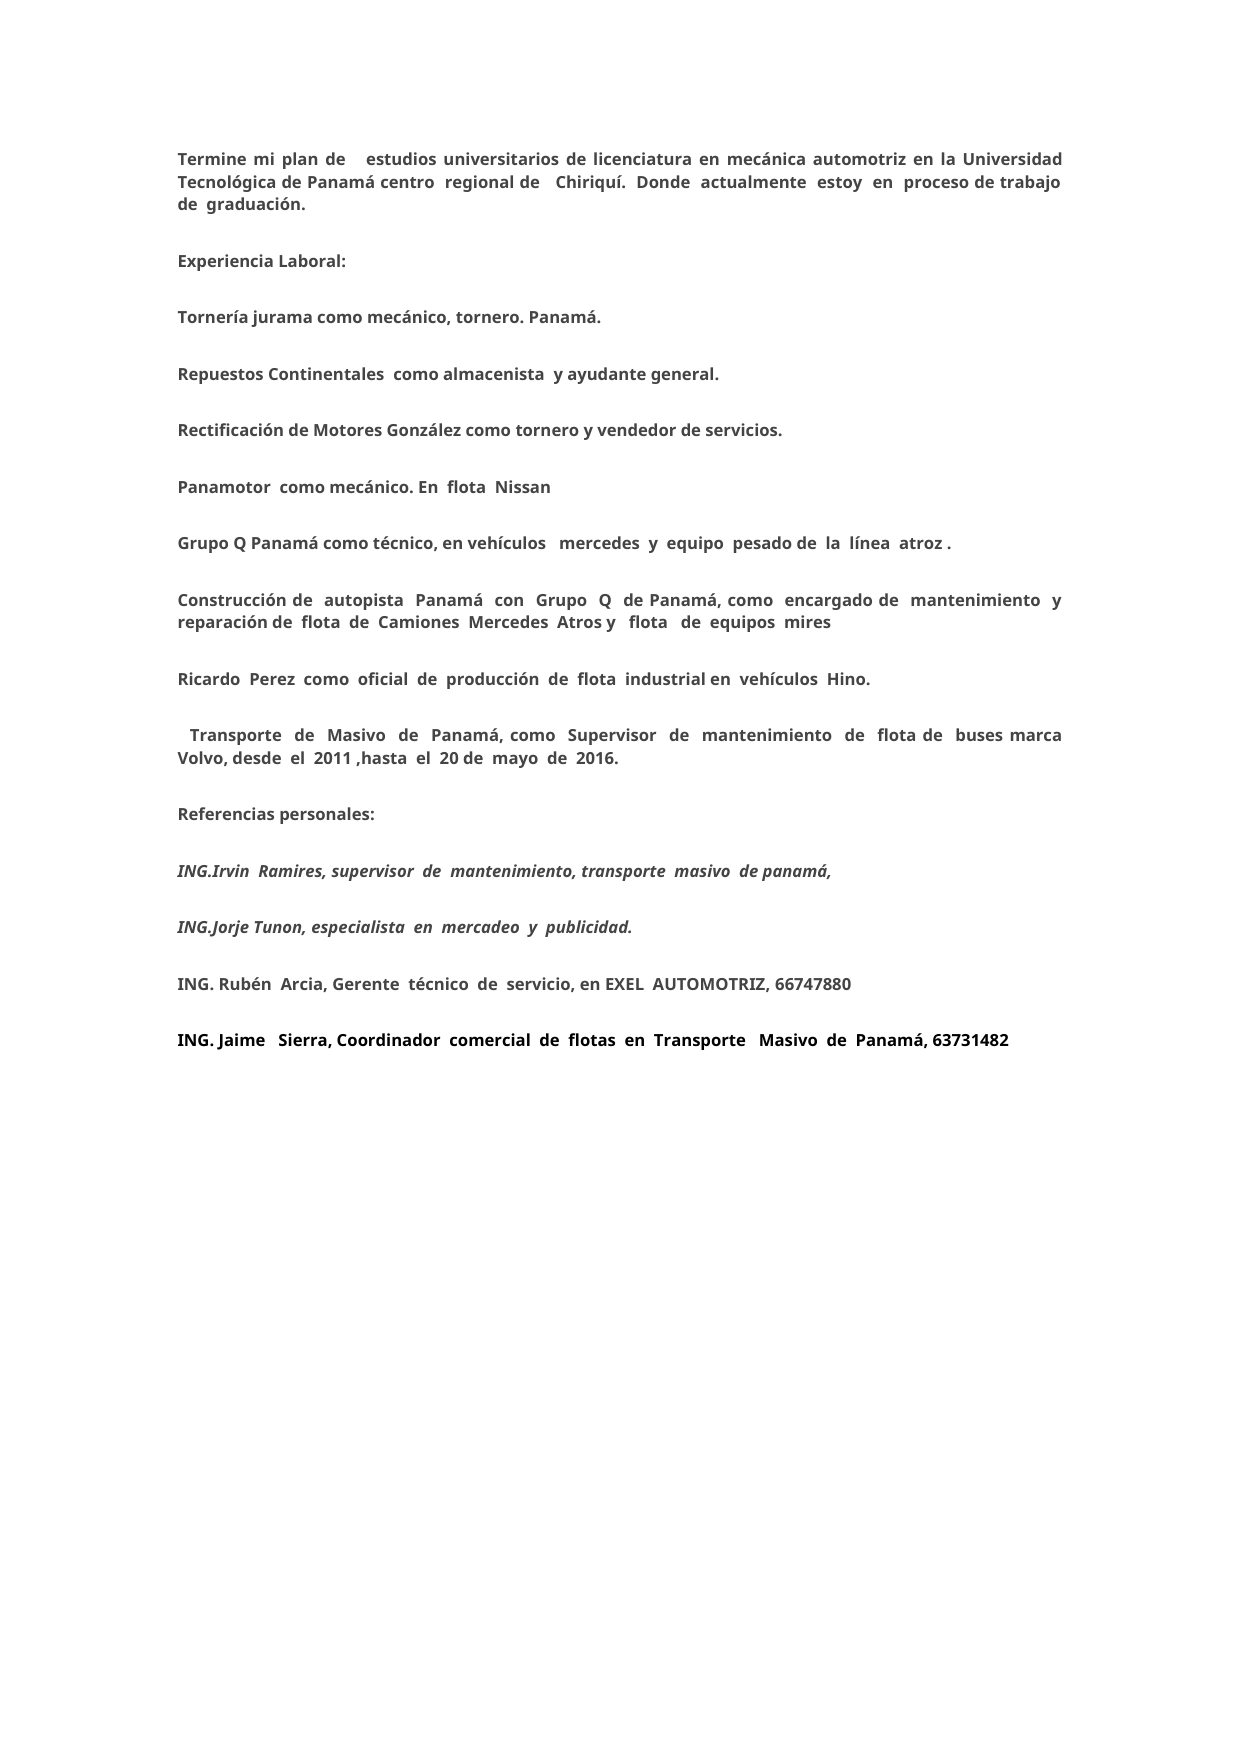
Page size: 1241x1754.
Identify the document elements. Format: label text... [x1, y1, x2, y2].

text Panamotor como mecánico. En flota Nissan [177, 475, 1063, 498]
text Experiencia Laboral: [177, 249, 1063, 272]
text Tornería jurama como mecánico, tornero. Panamá. [177, 306, 1063, 329]
text Referencias personales: [177, 803, 1063, 826]
text ING.Irvin Ramires, supervisor de mantenimiento, transporte masivo de panamá, [177, 859, 1063, 882]
text Ricardo Perez como oficial de producción de flota industrial en vehículos Hino. [177, 667, 1063, 690]
text ING. Rubén Arcia, Gerente técnico de servicio, en EXEL AUTOMOTRIZ, 66747880 [177, 972, 1063, 995]
text ING. Jaime Sierra, Coordinador comercial de flotas en Transporte Masivo de Panamá, 63731482 [177, 1029, 1063, 1052]
text Transporte de Masivo de Panamá, como Supervisor de mantenimiento de flota de buses marca Volvo, desde el 2011 ,hasta el 20 de mayo de 2016. [177, 724, 1063, 769]
text Construcción de autopista Panamá con Grupo Q de Panamá, como encargado de mantenimiento y reparación de flota de Camiones Mercedes Atros y flota de equipos mires [177, 588, 1063, 634]
text ING.Jorje Tunon, especialista en mercadeo y publicidad. [177, 916, 1063, 939]
text Grupo Q Panamá como técnico, en vehículos mercedes y equipo pesado de la línea atroz . [177, 532, 1063, 554]
text Repuestos Continentales como almacenista y ayudante general. [177, 362, 1063, 385]
text Rectificación de Motores González como tornero y vendedor de servicios. [177, 419, 1063, 442]
text Termine mi plan de estudios universitarios de licenciatura en mecánica automotriz en la Universidad Tecnológica de Panamá centro regional de Chiriquí. Donde actualmente estoy en proceso de trabajo de graduación. [177, 148, 1063, 216]
